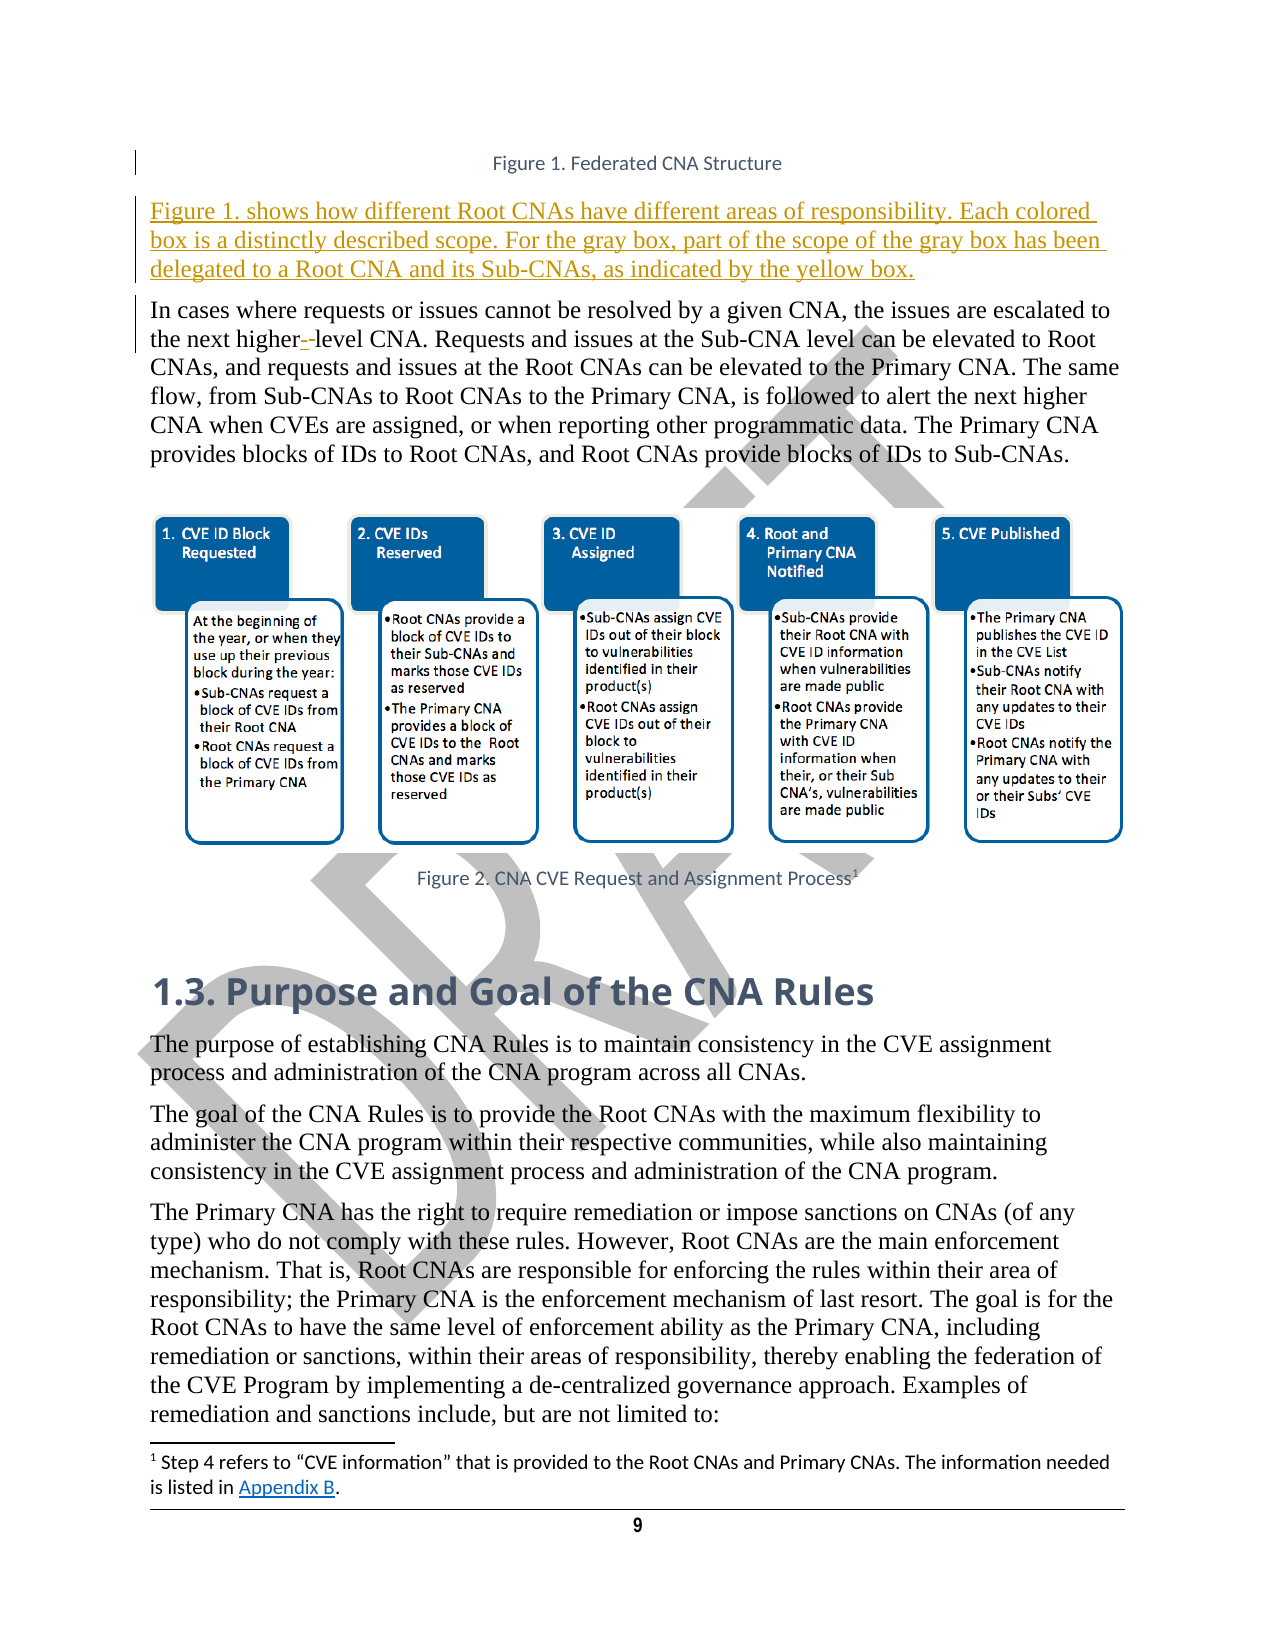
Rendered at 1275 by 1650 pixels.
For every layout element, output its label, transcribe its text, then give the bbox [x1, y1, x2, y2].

text The purpose of establishing CNA Rules is to maintain consistency in the CVE assignment process and administration of the CNA program across all CNAs. [150, 1029, 1125, 1086]
text In cases where requests or issues cannot be resolved by a given CNA, the issues are escalated to the next higherlevel CNA. Requests and issues at the Sub-CNA level can be elevated to Root CNAs, and requests and issues at the Root CNAs can be elevated to the Primary CNA. The same flow, from Sub-CNAs to Root CNAs to the Primary CNA, is followed to alert the next higher CNA when CVEs are assigned, or when reporting other programmatic data. The Primary CNA provides blocks of IDs to Root CNAs, and Root CNAs provide blocks of IDs to Sub-CNAs. [150, 295, 1125, 467]
picture [150, 508, 1125, 853]
text Figure 1. Federated CNA Structure [150, 150, 1125, 175]
text The Primary CNA has the right to require remediation or impose sanctions on CNAs (of any type) who do not comply with these rules. However, Root CNAs are the main enforcement mechanism. That is, Root CNAs are responsible for enforcing the rules within their area of responsibility; the Primary CNA is the enforcement mechanism of last resort. The goal is for the Root CNAs to have the same level of enforcement ability as the Primary CNA, including remediation or sanctions, within their areas of responsibility, thereby enabling the federation of the CVE Program by implementing a de-centralized governance approach. Examples of remediation and sanctions include, but are not limited to: [150, 1197, 1125, 1427]
text The goal of the CNA Rules is to provide the Root CNAs with the maximum flexibility to administer the CNA program within their respective communities, while also maintaining consistency in the CVE assignment process and administration of the CNA program. [150, 1099, 1125, 1185]
subtitle Purpose and Goal of the CNA Rules [152, 965, 1125, 1016]
